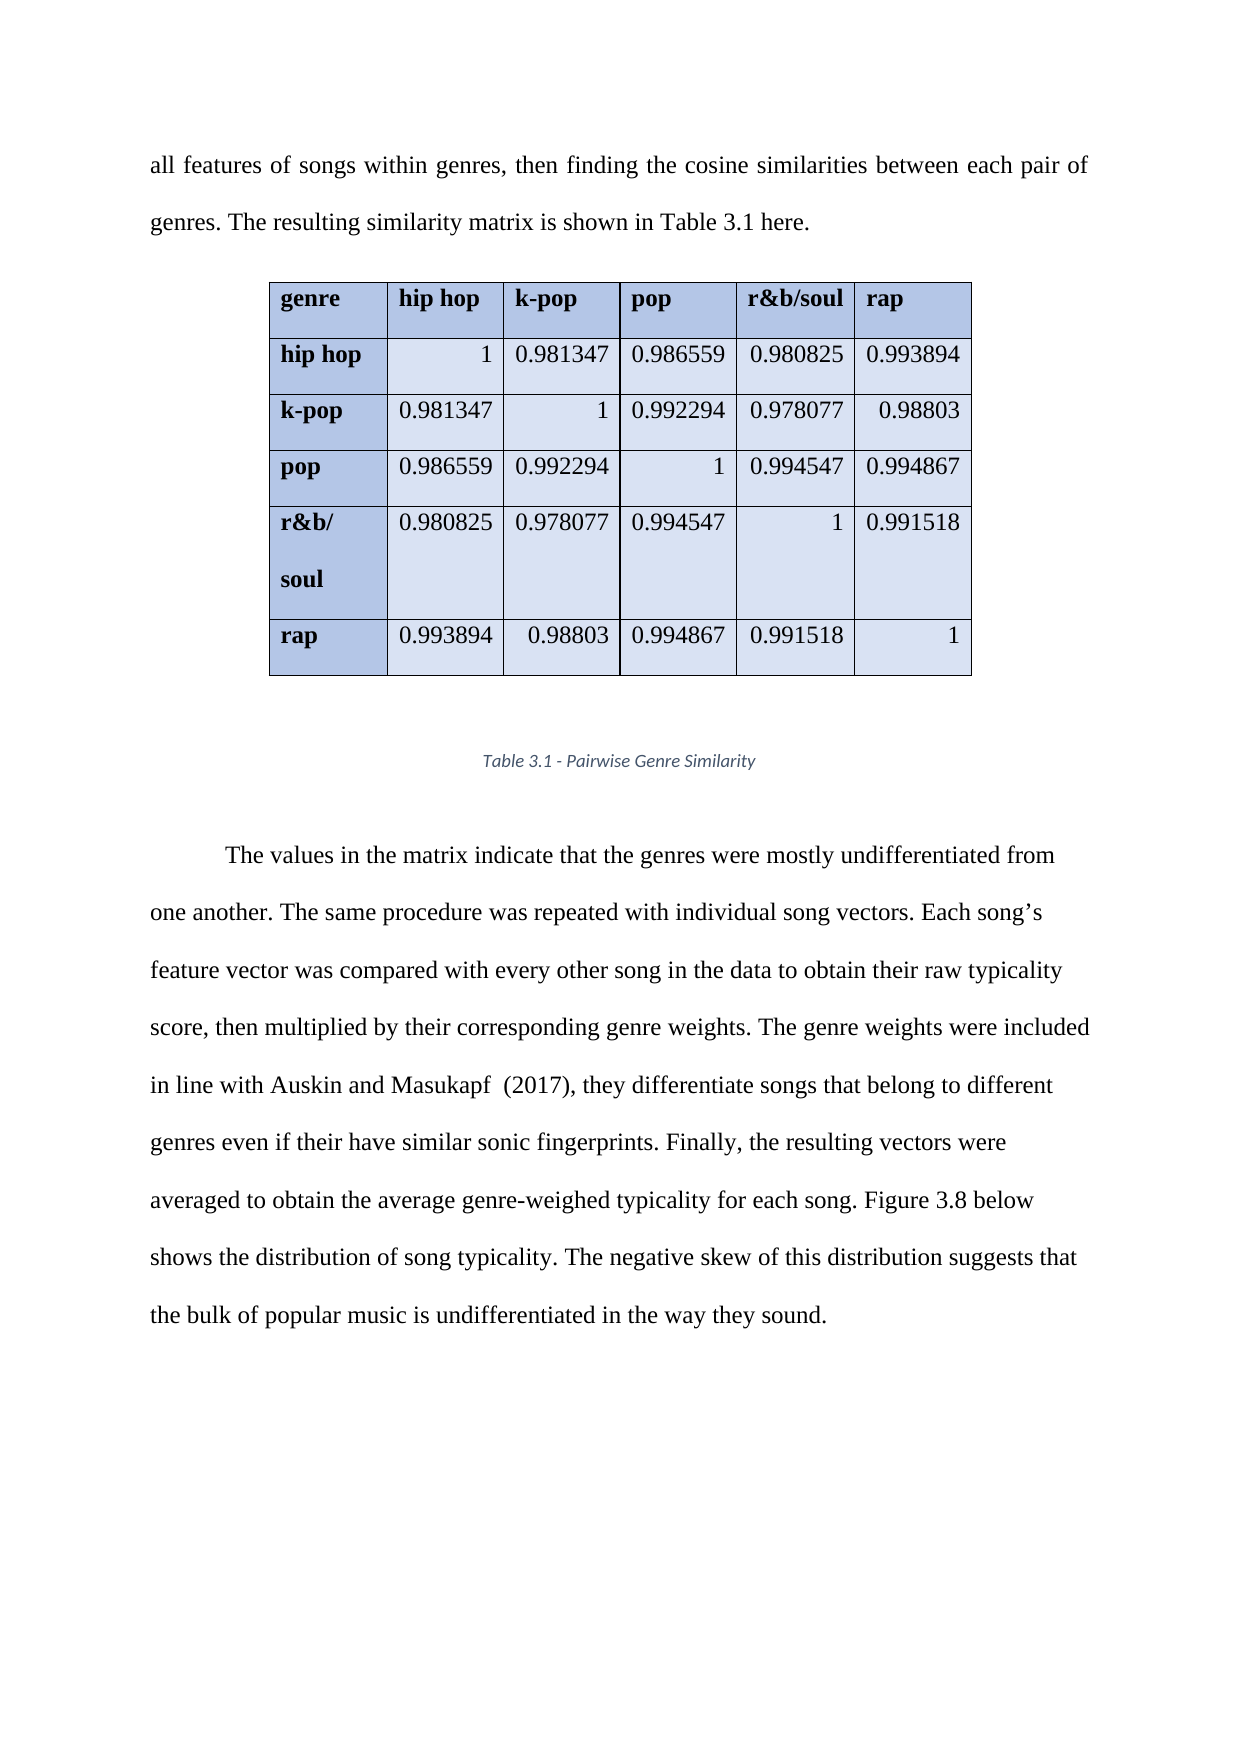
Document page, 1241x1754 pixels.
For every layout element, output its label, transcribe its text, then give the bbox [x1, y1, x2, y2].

table_cell 1 [855, 620, 971, 675]
text The values in the matrix indicate that the genres were mostly undifferentiated from one another. The same procedure was repeated with individual song vectors. Each song’s feature vector was compared with every other song in the data to obtain their raw typicality score, then multiplied by their corresponding genre weights. The genre weights were included in line with Auskin and Masukapf (2017), they differentiate songs that belong to different genres even if their have similar sonic fingerprints. Finally, the resulting vectors were averaged to obtain the average genre-weighed typicality for each song. Figure 3.8 below shows the distribution of song typicality. The negative skew of this distribution suggests that the bulk of popular music is undifferentiated in the way they sound. [150, 840, 1090, 1328]
table_header pop [621, 283, 736, 338]
table_cell 0.993894 [855, 339, 971, 394]
table_cell pop [270, 451, 387, 506]
table_header hip hop [388, 283, 503, 338]
table_cell 0.978077 [737, 395, 854, 450]
table_cell 0.98803 [504, 620, 619, 675]
table_header r&b/soul [737, 283, 854, 338]
table_header genre [270, 283, 387, 338]
table_cell 1 [621, 451, 736, 506]
table_header k-pop [504, 283, 619, 338]
table_cell 0.980825 [388, 507, 503, 619]
table_cell 1 [388, 339, 503, 394]
table_cell 1 [504, 395, 619, 450]
table_cell 0.993894 [388, 620, 503, 675]
table_cell k-pop [270, 395, 387, 450]
table_cell 0.986559 [621, 339, 736, 394]
table_cell 0.994547 [737, 451, 854, 506]
table_cell 0.992294 [621, 395, 736, 450]
table_header rap [855, 283, 971, 338]
table_cell rap [270, 620, 387, 675]
table_cell 1 [737, 507, 854, 619]
text Table 3.1 - Pairwise Genre Similarity [150, 749, 1090, 772]
table_cell hip hop [270, 339, 387, 394]
table_cell 0.992294 [504, 451, 619, 506]
table_cell 0.991518 [855, 507, 971, 619]
table_cell 0.991518 [737, 620, 854, 675]
table_cell 0.98803 [855, 395, 971, 450]
table_cell 0.994867 [855, 451, 971, 506]
table_cell 0.981347 [388, 395, 503, 450]
table_cell 0.986559 [388, 451, 503, 506]
table_cell r&b/soul [270, 507, 387, 619]
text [150, 150, 1090, 236]
table_cell 0.994547 [621, 507, 736, 619]
table_cell 0.978077 [504, 507, 619, 619]
table_cell 0.994867 [621, 620, 736, 675]
table_cell 0.981347 [504, 339, 619, 394]
table_cell 0.980825 [737, 339, 854, 394]
